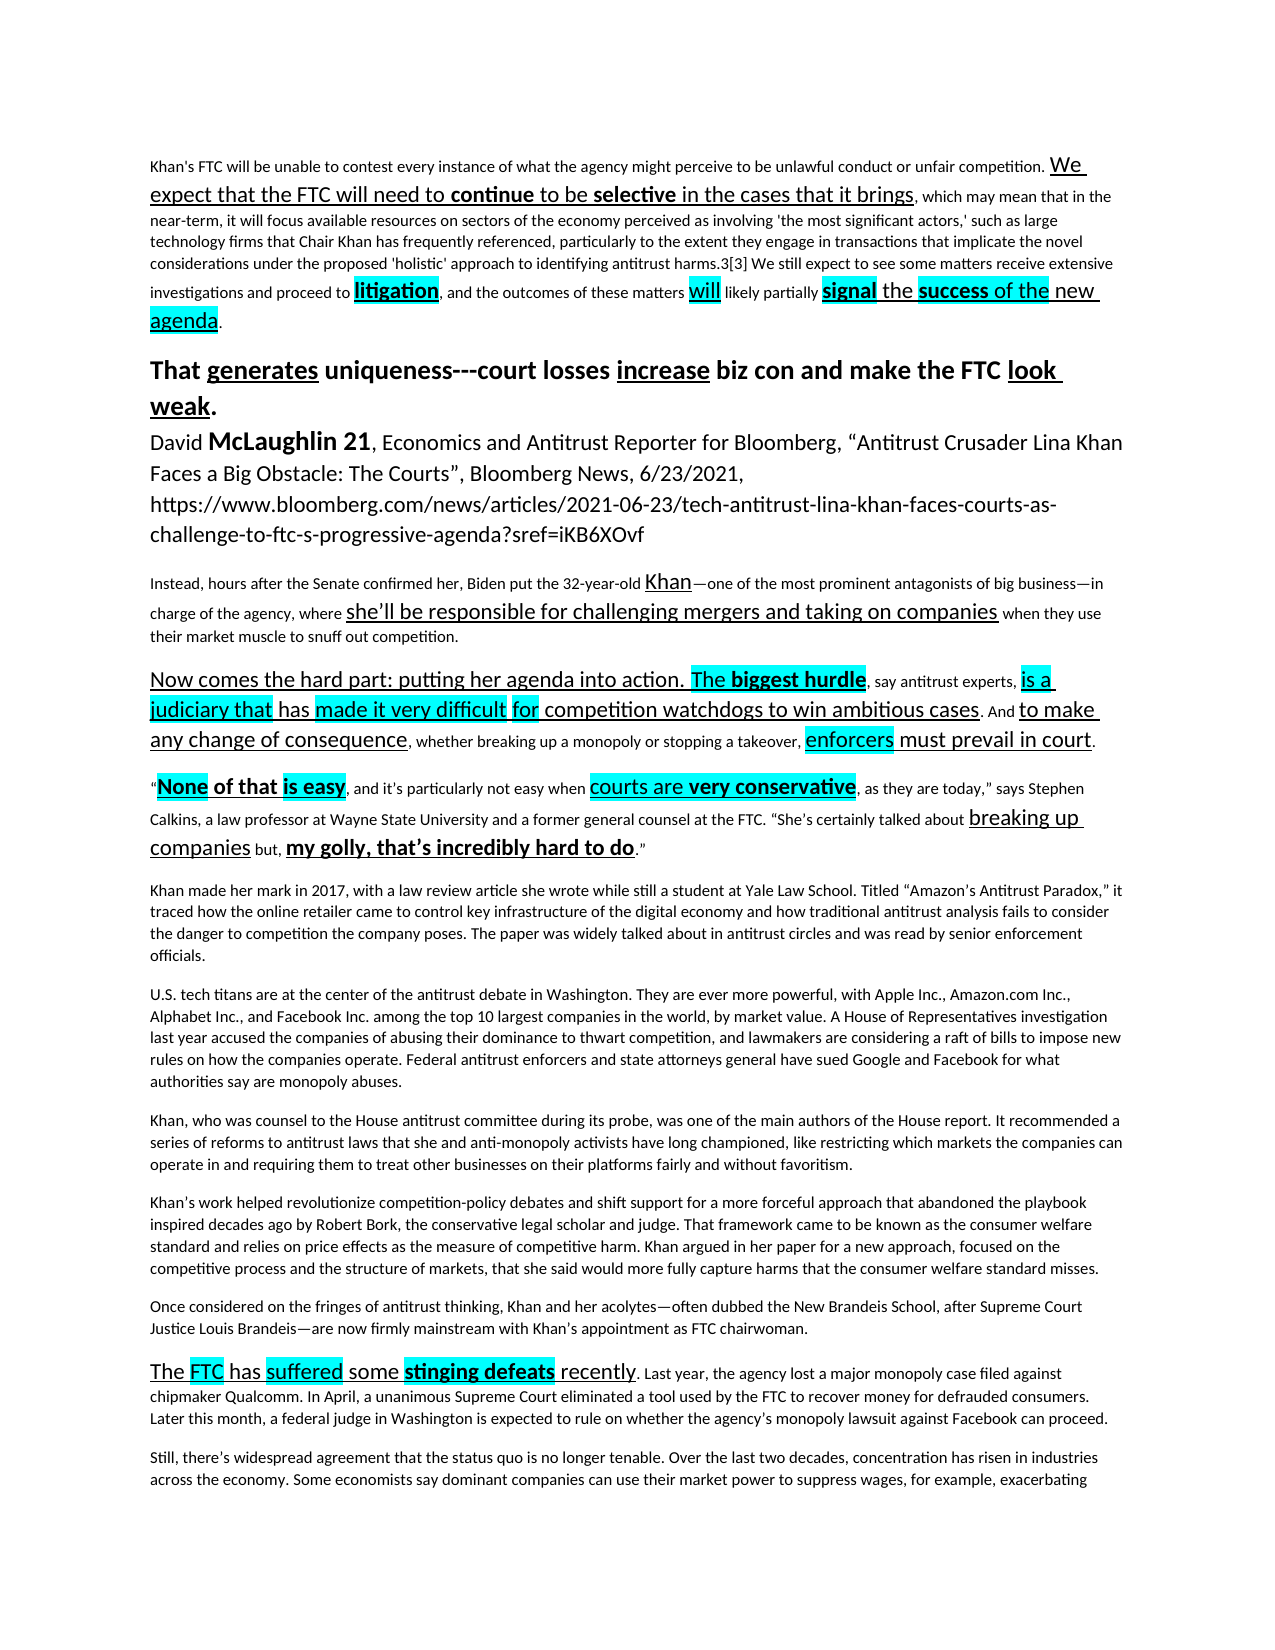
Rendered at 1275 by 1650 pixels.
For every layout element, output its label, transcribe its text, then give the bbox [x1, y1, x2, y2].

text “None of that is easy, and it’s particularly not easy when courts are very conservative, as they are today,” says Stephen Calkins, a law professor at Wayne State University and a former general counsel at the FTC. “She’s certainly talked about breaking up companies but, my golly, that’s incredibly hard to do.” [150, 772, 1125, 861]
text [150, 150, 1125, 334]
text David McLaughlin 21, Economics and Antitrust Reporter for Bloomberg, “Antitrust Crusader Lina Khan Faces a Big Obstacle: The Courts”, Bloomberg News, 6/23/2021, https://www.bloomberg.com/news/articles/2021-06-23/tech-antitrust-lina-khan-faces-courts-as-challenge-to-ftc-s-progressive-agenda?sref=iKB6XOvf [150, 424, 1125, 548]
text U.S. tech titans are at the center of the antitrust debate in Washington. They are ever more powerful, with Apple Inc., Amazon.com Inc., Alphabet Inc., and Facebook Inc. among the top 10 largest companies in the world, by market value. A House of Representatives investigation last year accused the companies of abusing their dominance to thwart competition, and lawmakers are considering a raft of bills to impose new rules on how the companies operate. Federal antitrust enforcers and state attorneys general have sued Google and Facebook for what authorities say are monopoly abuses. [150, 984, 1125, 1092]
text Instead, hours after the Senate confirmed her, Biden put the 32-year-old Khan—one of the most prominent antagonists of big business—in charge of the agency, where she’ll be responsible for challenging mergers and taking on companies when they use their market muscle to snuff out competition. [150, 567, 1125, 647]
text The FTC has suffered some stinging defeats recently. Last year, the agency lost a major monopoly case filed against chipmaker Qualcomm. In April, a unanimous Supreme Court eliminated a tool used by the FTC to recover money for defrauded consumers. Later this month, a federal judge in Washington is expected to rule on whether the agency’s monopoly lawsuit against Facebook can proceed. [150, 1357, 1125, 1429]
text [150, 1447, 1125, 1489]
text Khan made her mark in 2017, with a law review article she wrote while still a student at Yale Law School. Titled “Amazon’s Antitrust Paradox,” it traced how the online retailer came to control key infrastructure of the digital economy and how traditional antitrust analysis fails to consider the danger to competition the company poses. The paper was widely talked about in antitrust circles and was read by senior enforcement officials. [150, 880, 1125, 966]
text Now comes the hard part: putting her agenda into action. The biggest hurdle, say antitrust experts, is a judiciary that has made it very difficult for competition watchdogs to win ambitious cases. And to make any change of consequence, whether breaking up a monopoly or stopping a takeover, enforcers must prevail in court. [150, 665, 1125, 754]
subtitle That generates uniqueness---court losses increase biz con and make the FTC look weak. [150, 353, 1125, 422]
text Khan’s work helped revolutionize competition-policy debates and shift support for a more forceful approach that abandoned the playbook inspired decades ago by Robert Bork, the conservative legal scholar and judge. That framework came to be known as the consumer welfare standard and relies on price effects as the measure of competitive harm. Khan argued in her paper for a new approach, focused on the competitive process and the structure of markets, that she said would more fully capture harms that the consumer welfare standard misses. [150, 1192, 1125, 1278]
text Once considered on the fringes of antitrust thinking, Khan and her acolytes—often dubbed the New Brandeis School, after Supreme Court Justice Louis Brandeis—are now firmly mainstream with Khan’s appointment as FTC chairwoman. [150, 1296, 1125, 1339]
text Khan, who was counsel to the House antitrust committee during its probe, was one of the main authors of the House report. It recommended a series of reforms to antitrust laws that she and anti-monopoly activists have long championed, like restricting which markets the companies can operate in and requiring them to treat other businesses on their platforms fairly and without favoritism. [150, 1110, 1125, 1174]
